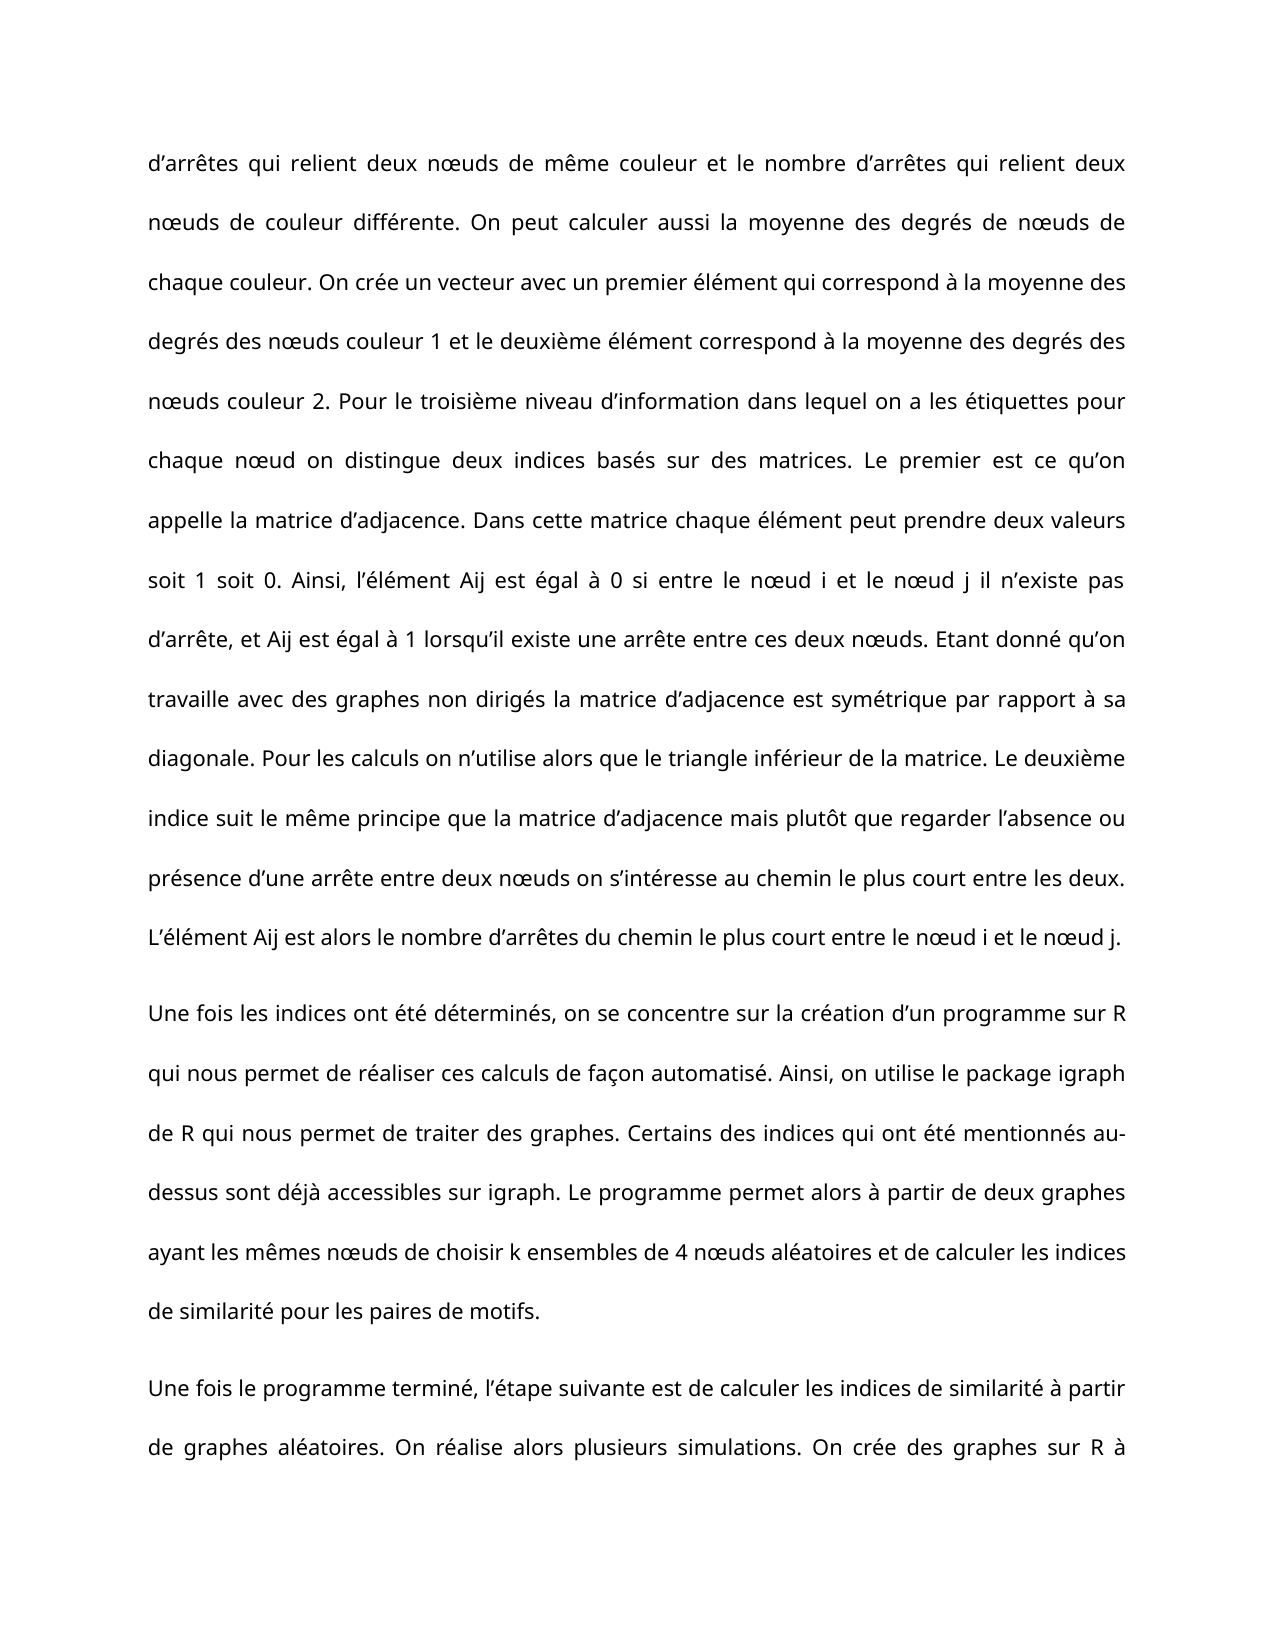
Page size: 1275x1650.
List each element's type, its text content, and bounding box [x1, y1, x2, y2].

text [148, 148, 1127, 952]
text Une fois les indices ont été déterminés, on se concentre sur la création d’un programme sur R qui nous permet de réaliser ces calculs de façon automatisé. Ainsi, on utilise le package igraph de R qui nous permet de traiter des graphes. Certains des indices qui ont été mentionnés au-dessus sont déjà accessibles sur igraph. Le programme permet alors à partir de deux graphes ayant les mêmes nœuds de choisir k ensembles de 4 nœuds aléatoires et de calculer les indices de similarité pour les paires de motifs. [148, 998, 1127, 1326]
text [148, 1373, 1127, 1462]
